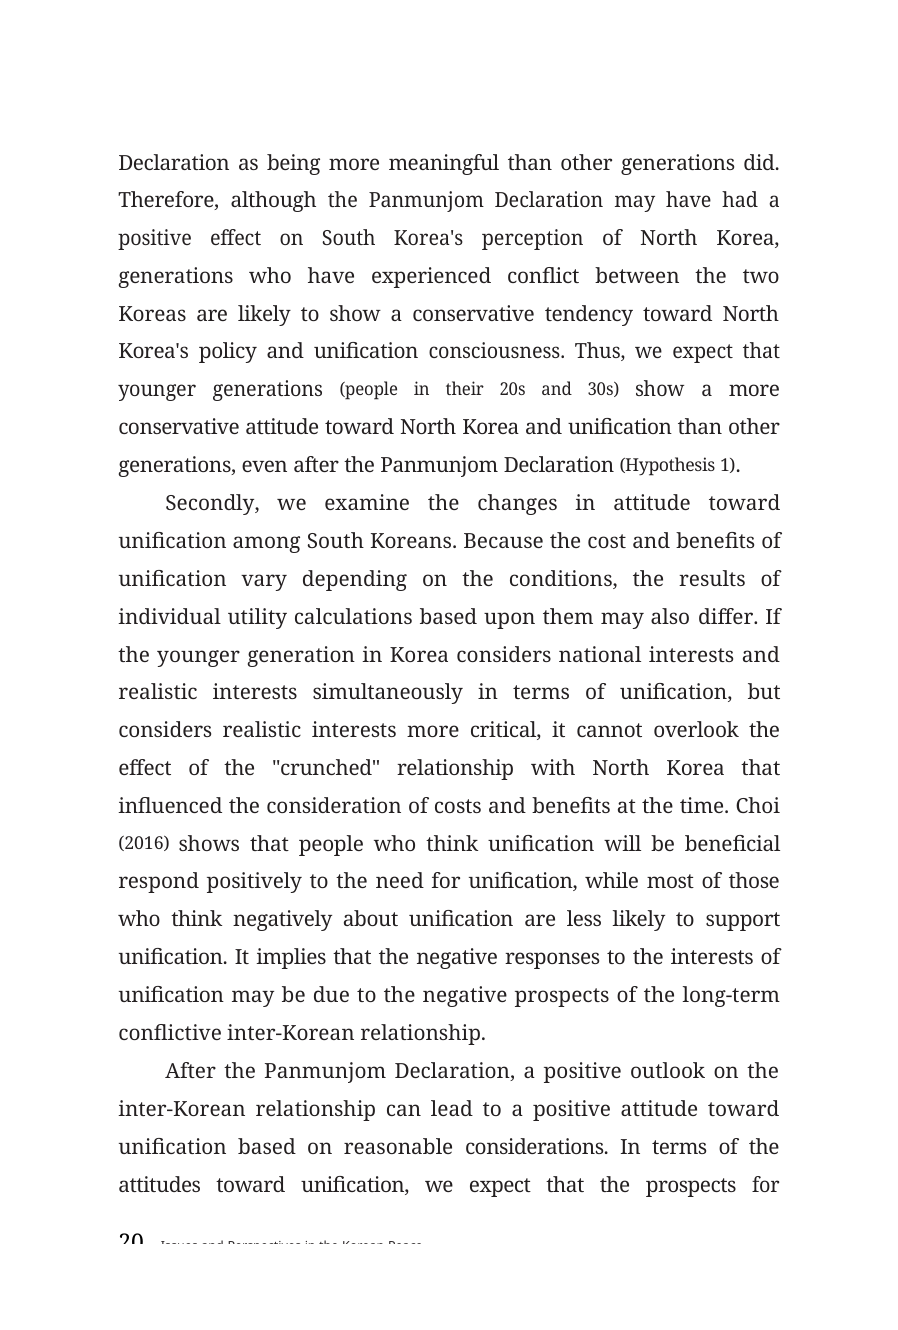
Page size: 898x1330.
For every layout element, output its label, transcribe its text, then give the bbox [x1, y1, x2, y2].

text Secondly, we examine the changes in attitude toward unification among South Koreans. Because the cost and benefits of unification vary depending on the conditions, the results of individual utility calculations based upon them may also differ. If the younger generation in Korea considers national interests and realistic interests simultaneously in terms of unification, but considers realistic interests more critical, it cannot overlook the effect of the "crunched" relationship with North Korea that influenced the consideration of costs and benefits at the time. Choi (2016) shows that people who think unification will be beneficial respond positively to the need for unification, while most of those who think negatively about unification are less likely to support unification. It implies that the negative responses to the interests of unification may be due to the negative prospects of the long-term conflictive inter-Korean relationship. [118, 488, 781, 1046]
text Declaration as being more meaningful than other generations did. Therefore, although the Panmunjom Declaration may have had a positive effect on South Korea's perception of North Korea, generations who have experienced conflict between the two Koreas are likely to show a conservative tendency toward North Korea's policy and unification consciousness. Thus, we expect that younger generations (people in their 20s and 30s) show a more conservative attitude toward North Korea and unification than other generations, even after the Panmunjom Declaration (Hypothesis 1). [118, 148, 780, 478]
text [118, 1057, 780, 1198]
